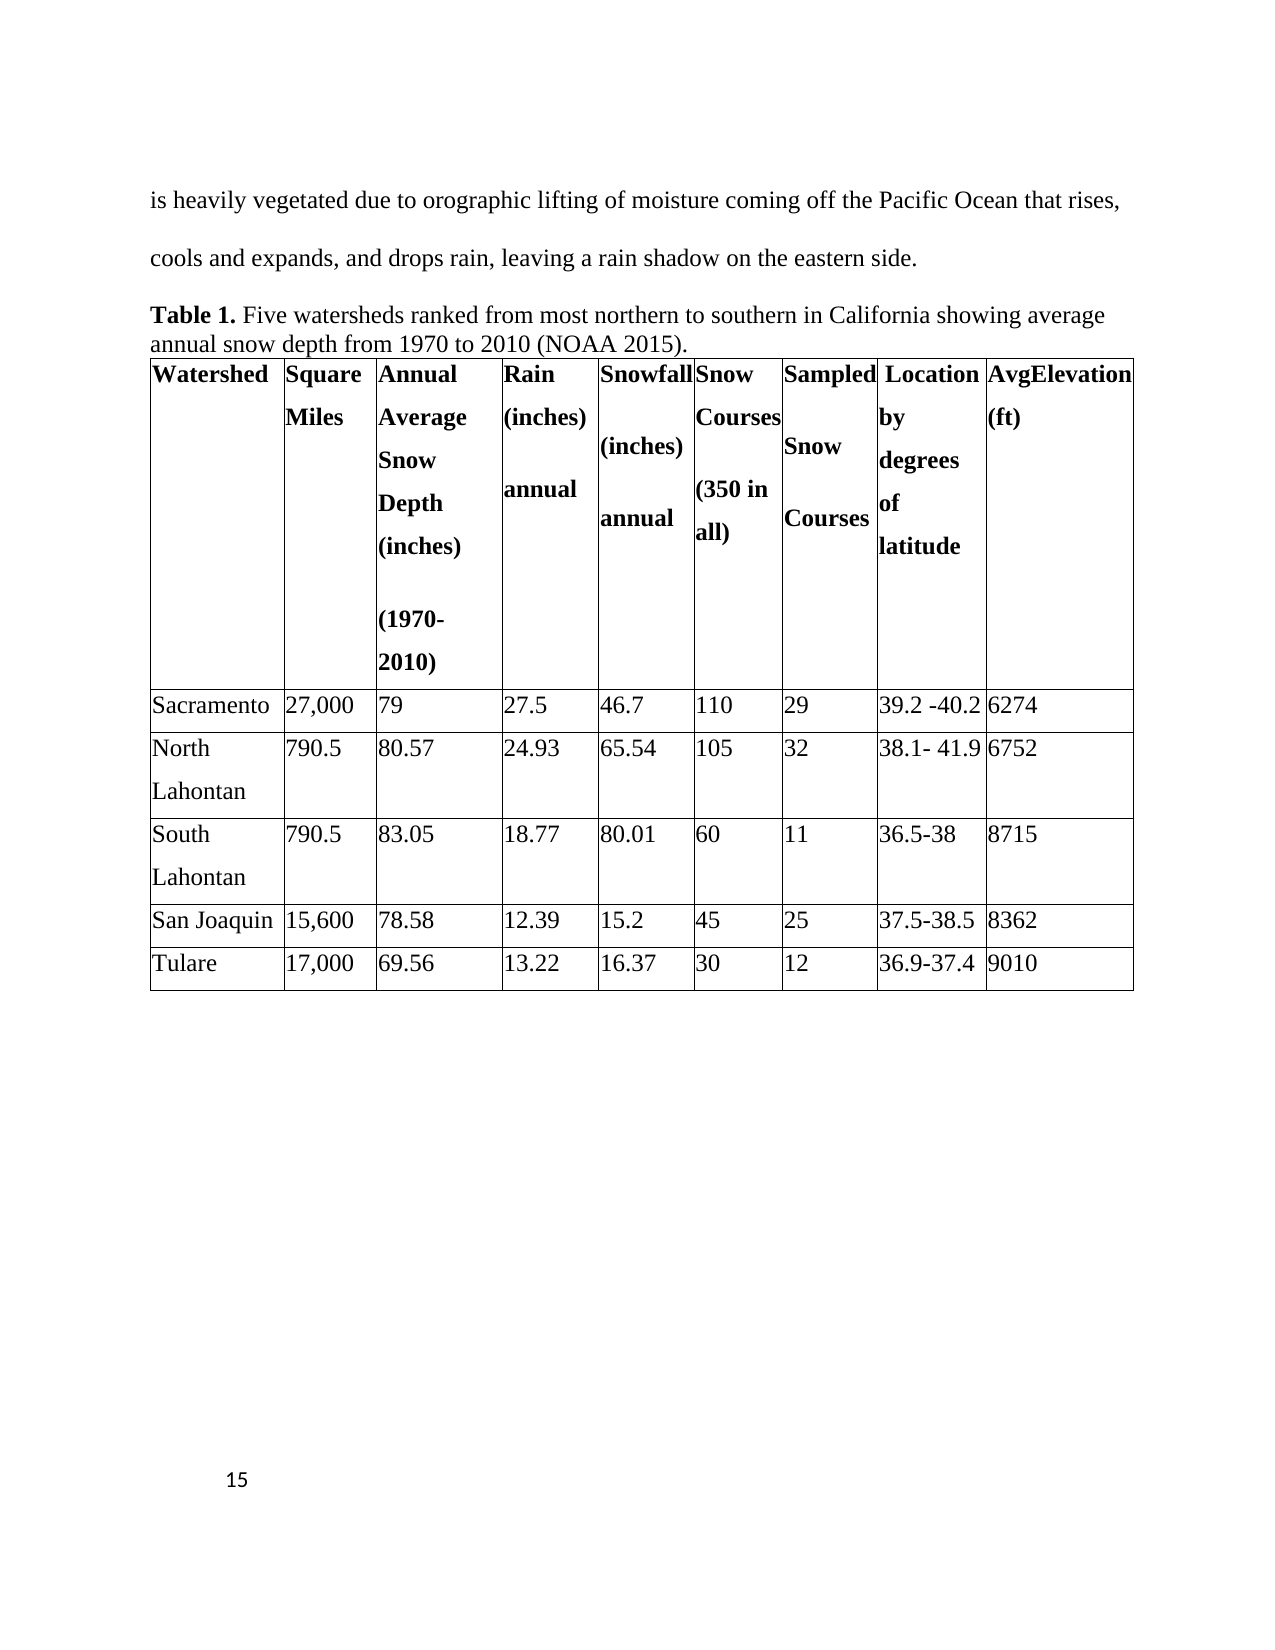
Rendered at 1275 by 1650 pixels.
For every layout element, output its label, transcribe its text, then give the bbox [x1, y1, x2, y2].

table_cell Tulare [151, 948, 284, 990]
table_cell 79 [377, 690, 502, 732]
table_cell 9010 [987, 948, 1133, 990]
table_cell 24.93 [503, 733, 598, 818]
table_header AvgElevation (ft) [987, 359, 1133, 689]
table_cell 27.5 [503, 690, 598, 732]
text Table 1. Five watersheds ranked from most northern to southern in California showing average annual snow depth from 1970 to 2010 (NOAA 2015). [150, 300, 1125, 358]
table_header Snow Courses (350 in all) [695, 359, 782, 689]
table_cell 18.77 [503, 819, 598, 904]
table_cell 60 [695, 819, 782, 904]
table_cell 69.56 [377, 948, 502, 990]
table_cell 27,000 [285, 690, 376, 732]
table_cell 38.1- 41.9 [878, 733, 986, 818]
table_cell 110 [695, 690, 782, 732]
table_cell 12 [783, 948, 877, 990]
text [150, 185, 1125, 272]
table_header Sampled Snow Courses [783, 359, 877, 689]
table_cell 15.2 [599, 905, 694, 947]
table_cell 25 [783, 905, 877, 947]
table_cell 8362 [987, 905, 1133, 947]
table_cell 65.54 [599, 733, 694, 818]
table_cell 37.5-38.5 [878, 905, 986, 947]
table_cell 6752 [987, 733, 1133, 818]
table_header Watershed [151, 359, 284, 689]
table_header Snowfall (inches) annual [599, 359, 694, 689]
table_cell San Joaquin [151, 905, 284, 947]
table_cell 32 [783, 733, 877, 818]
table_cell 790.5 [285, 819, 376, 904]
table_cell 105 [695, 733, 782, 818]
table_header Square Miles [285, 359, 376, 689]
table_cell 8715 [987, 819, 1133, 904]
table_cell 39.2 -40.2 [878, 690, 986, 732]
table_cell 83.05 [377, 819, 502, 904]
table_cell 15,600 [285, 905, 376, 947]
table_cell 6274 [987, 690, 1133, 732]
table_cell North Lahontan [151, 733, 284, 818]
table_cell 13.22 [503, 948, 598, 990]
table_header Rain (inches) annual [503, 359, 598, 689]
table_cell 16.37 [599, 948, 694, 990]
table_cell 17,000 [285, 948, 376, 990]
table_cell 78.58 [377, 905, 502, 947]
table_cell 36.5-38 [878, 819, 986, 904]
table_cell Sacramento [151, 690, 284, 732]
table_cell 29 [783, 690, 877, 732]
table_cell 36.9-37.4 [878, 948, 986, 990]
table_cell 30 [695, 948, 782, 990]
table_cell 11 [783, 819, 877, 904]
table_cell 80.57 [377, 733, 502, 818]
table_cell South Lahontan [151, 819, 284, 904]
table_cell 46.7 [599, 690, 694, 732]
table_header Location by degrees of latitude [878, 359, 986, 689]
table_cell 12.39 [503, 905, 598, 947]
table_cell 80.01 [599, 819, 694, 904]
table_cell 45 [695, 905, 782, 947]
table_header Annual Average Snow Depth (inches) (1970-2010) [377, 359, 502, 689]
table_cell 790.5 [285, 733, 376, 818]
